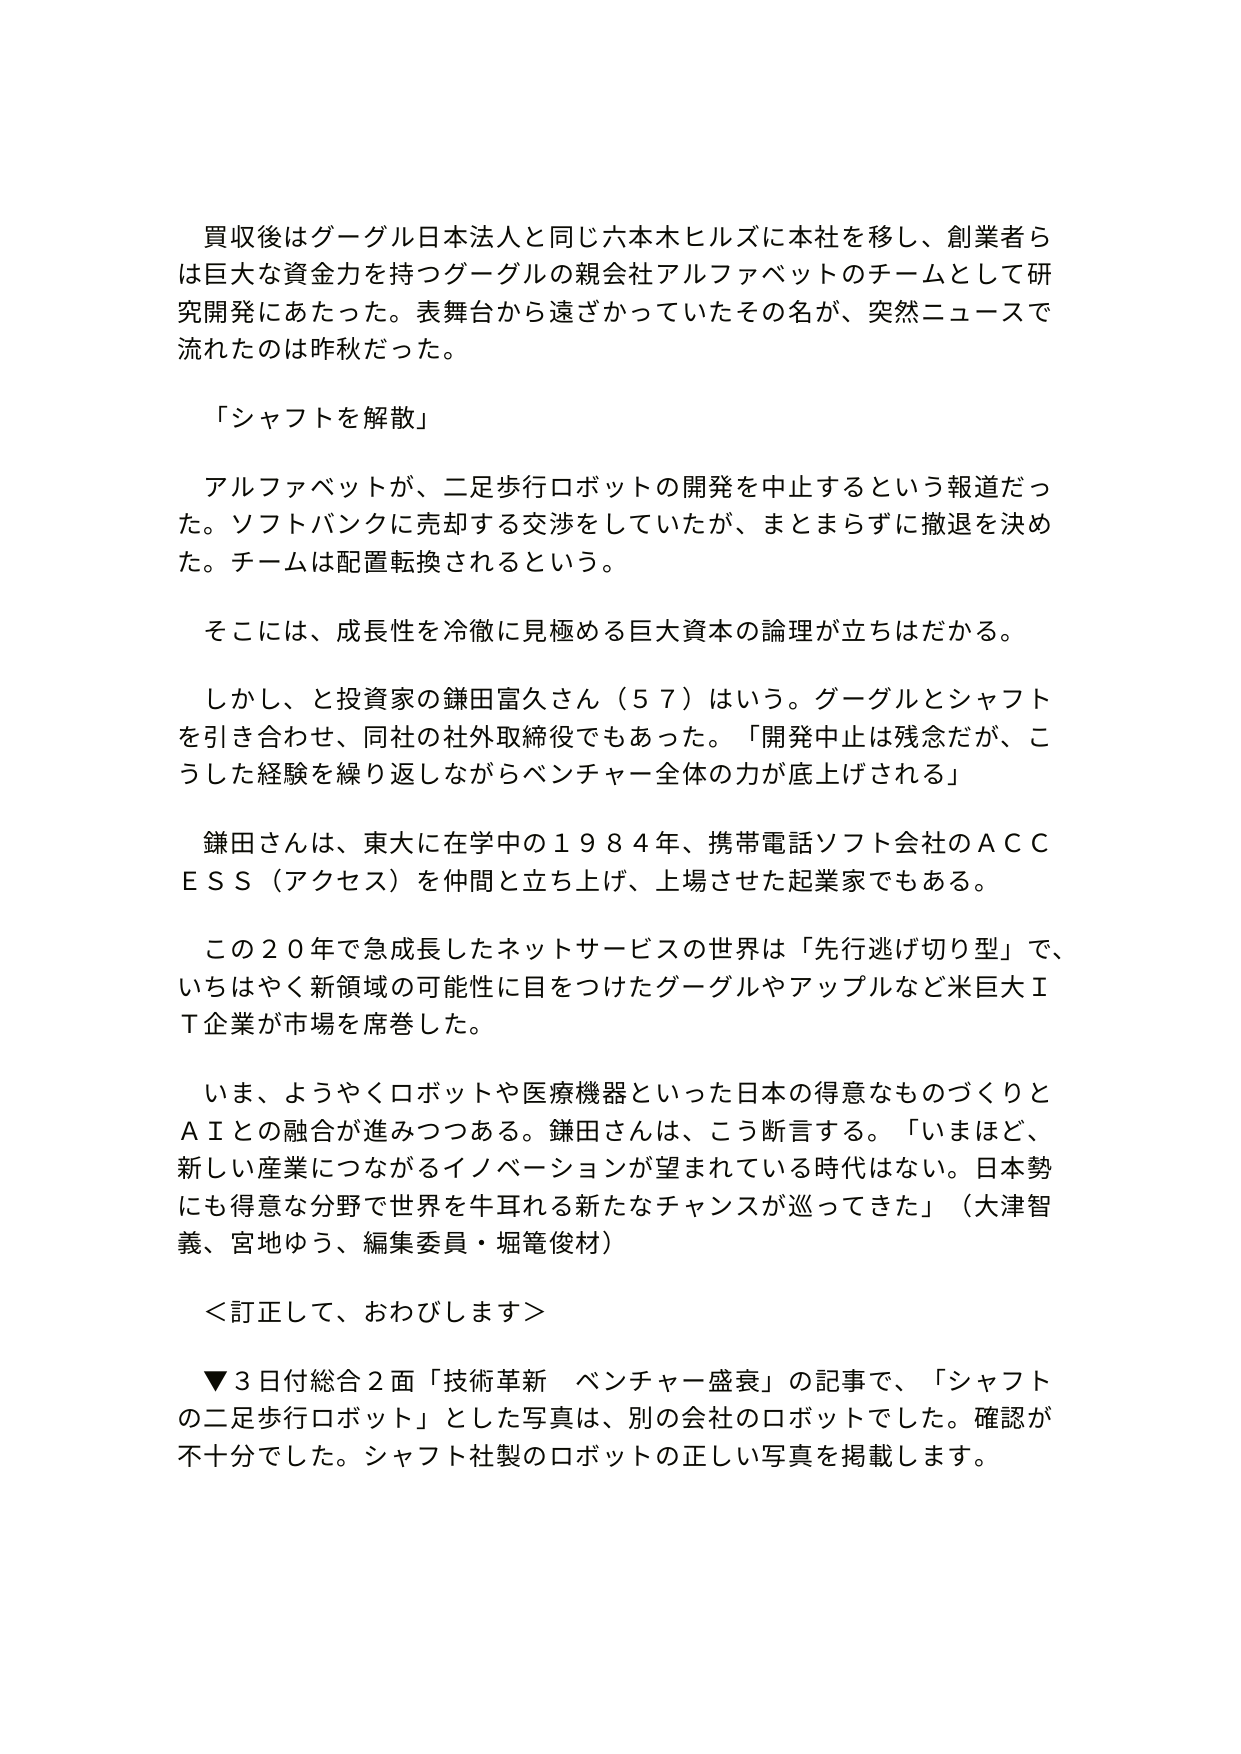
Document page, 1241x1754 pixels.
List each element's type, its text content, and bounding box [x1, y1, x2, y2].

text 鎌田さんは、東大に在学中の１９８４年、携帯電話ソフト会社のＡＣＣＥＳＳ（アクセス）を仲間と立ち上げ、上場させた起業家でもある。 [177, 823, 1063, 898]
text ▼３日付総合２面「技術革新 ベンチャー盛衰」の記事で、「シャフトの二足歩行ロボット」とした写真は、別の会社のロボットでした。確認が不十分でした。シャフト社製のロボットの正しい写真を掲載します。 [177, 1361, 1063, 1473]
text ＜訂正して、おわびします＞ [177, 1292, 1063, 1329]
text アルファベットが、二足歩行ロボットの開発を中止するという報道だった。ソフトバンクに売却する交渉をしていたが、まとまらずに撤退を決めた。チームは配置転換されるという。 [177, 467, 1063, 579]
text しかし、と投資家の鎌田富久さん（５７）はいう。グーグルとシャフトを引き合わせ、同社の社外取締役でもあった。「開発中止は残念だが、こうした経験を繰り返しながらベンチャー全体の力が底上げされる」 [177, 679, 1063, 792]
text 買収後はグーグル日本法人と同じ六本木ヒルズに本社を移し、創業者らは巨大な資金力を持つグーグルの親会社アルファベットのチームとして研究開発にあたった。表舞台から遠ざかっていたその名が、突然ニュースで流れたのは昨秋だった。 [177, 217, 1063, 367]
text そこには、成長性を冷徹に見極める巨大資本の論理が立ちはだかる。 [177, 611, 1063, 648]
text いま、ようやくロボットや医療機器といった日本の得意なものづくりとＡＩとの融合が進みつつある。鎌田さんは、こう断言する。「いまほど、新しい産業につながるイノベーションが望まれている時代はない。日本勢にも得意な分野で世界を牛耳れる新たなチャンスが巡ってきた」（大津智義、宮地ゆう、編集委員・堀篭俊材） [177, 1073, 1063, 1261]
text 「シャフトを解散」 [177, 398, 1063, 436]
text この２０年で急成長したネットサービスの世界は「先行逃げ切り型」で、いちはやく新領域の可能性に目をつけたグーグルやアップルなど米巨大ＩＴ企業が市場を席巻した。 [177, 929, 1063, 1042]
